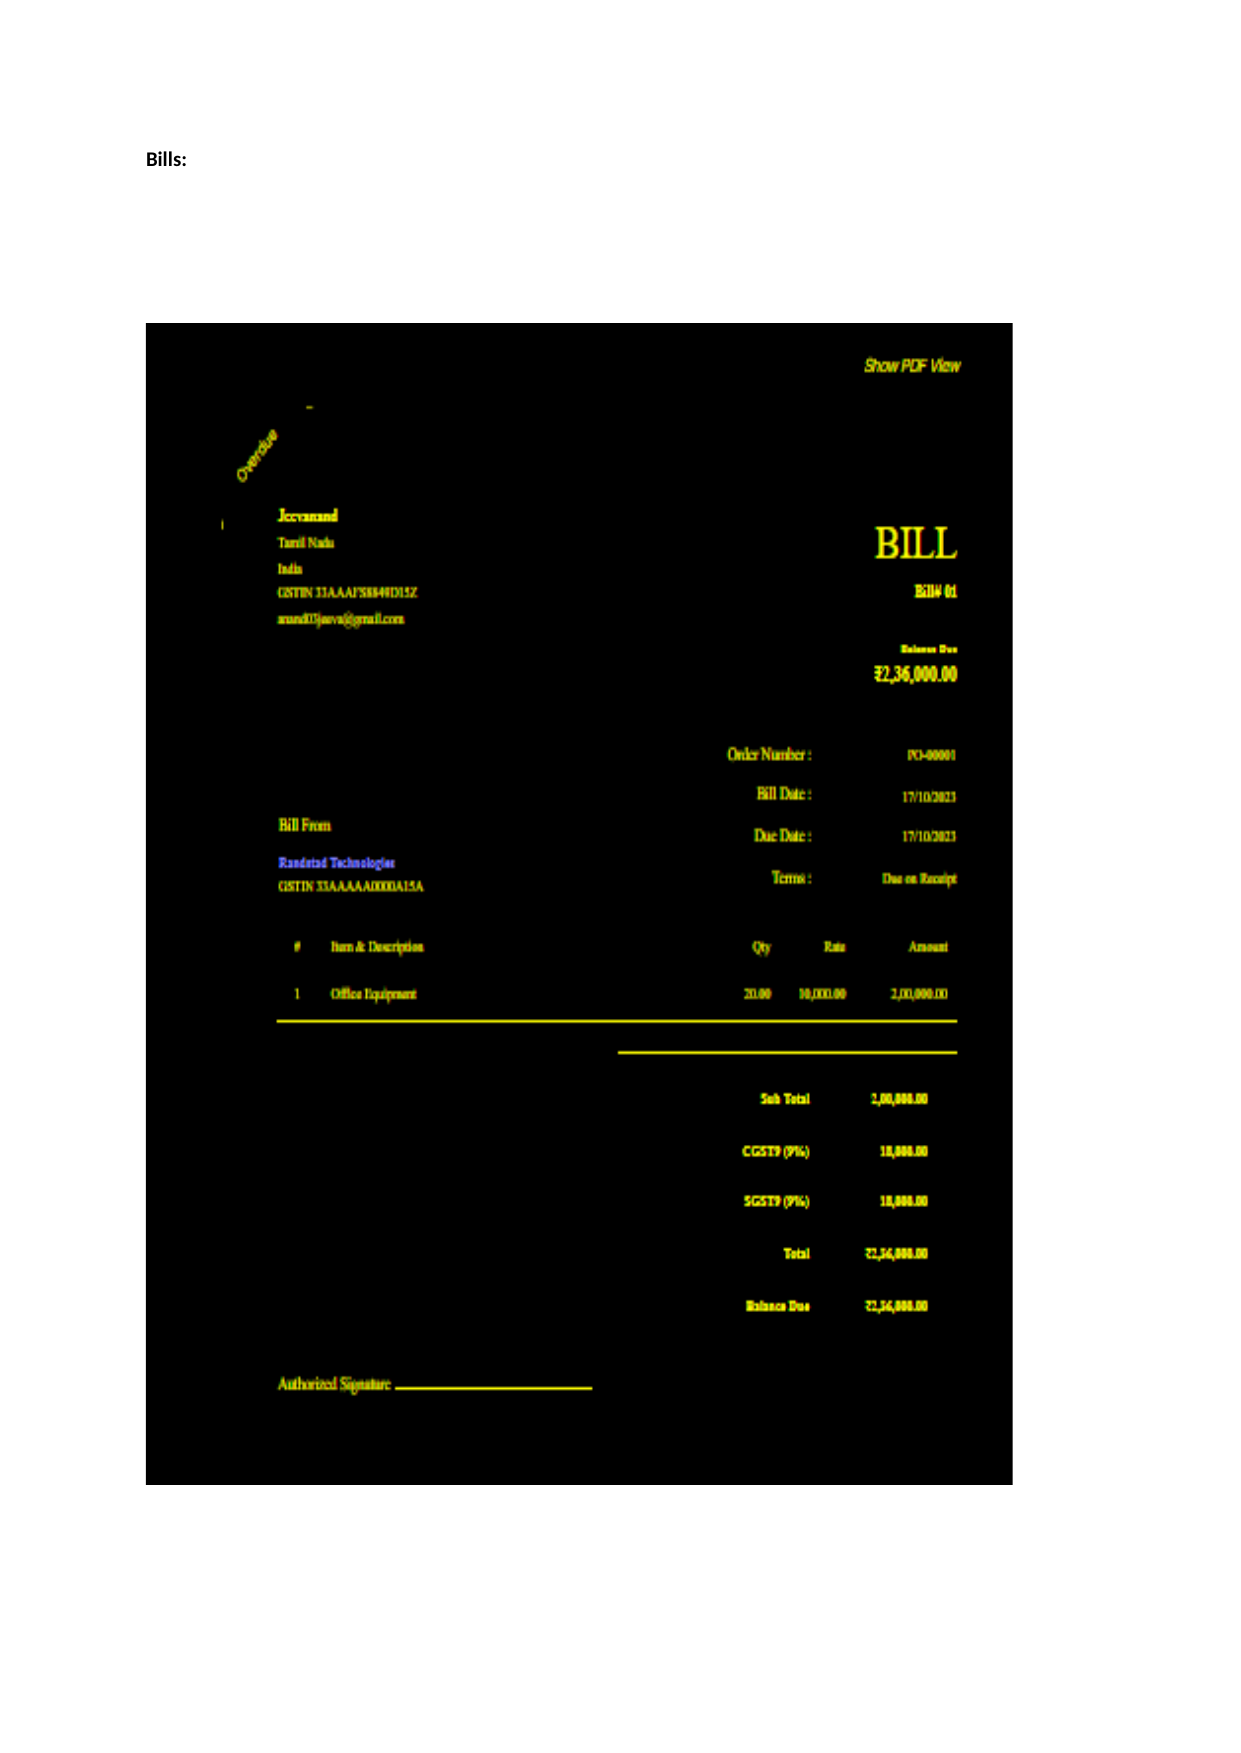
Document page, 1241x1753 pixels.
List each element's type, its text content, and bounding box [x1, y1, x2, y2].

text Bills: [146, 146, 1228, 171]
picture [145, 323, 1013, 1485]
